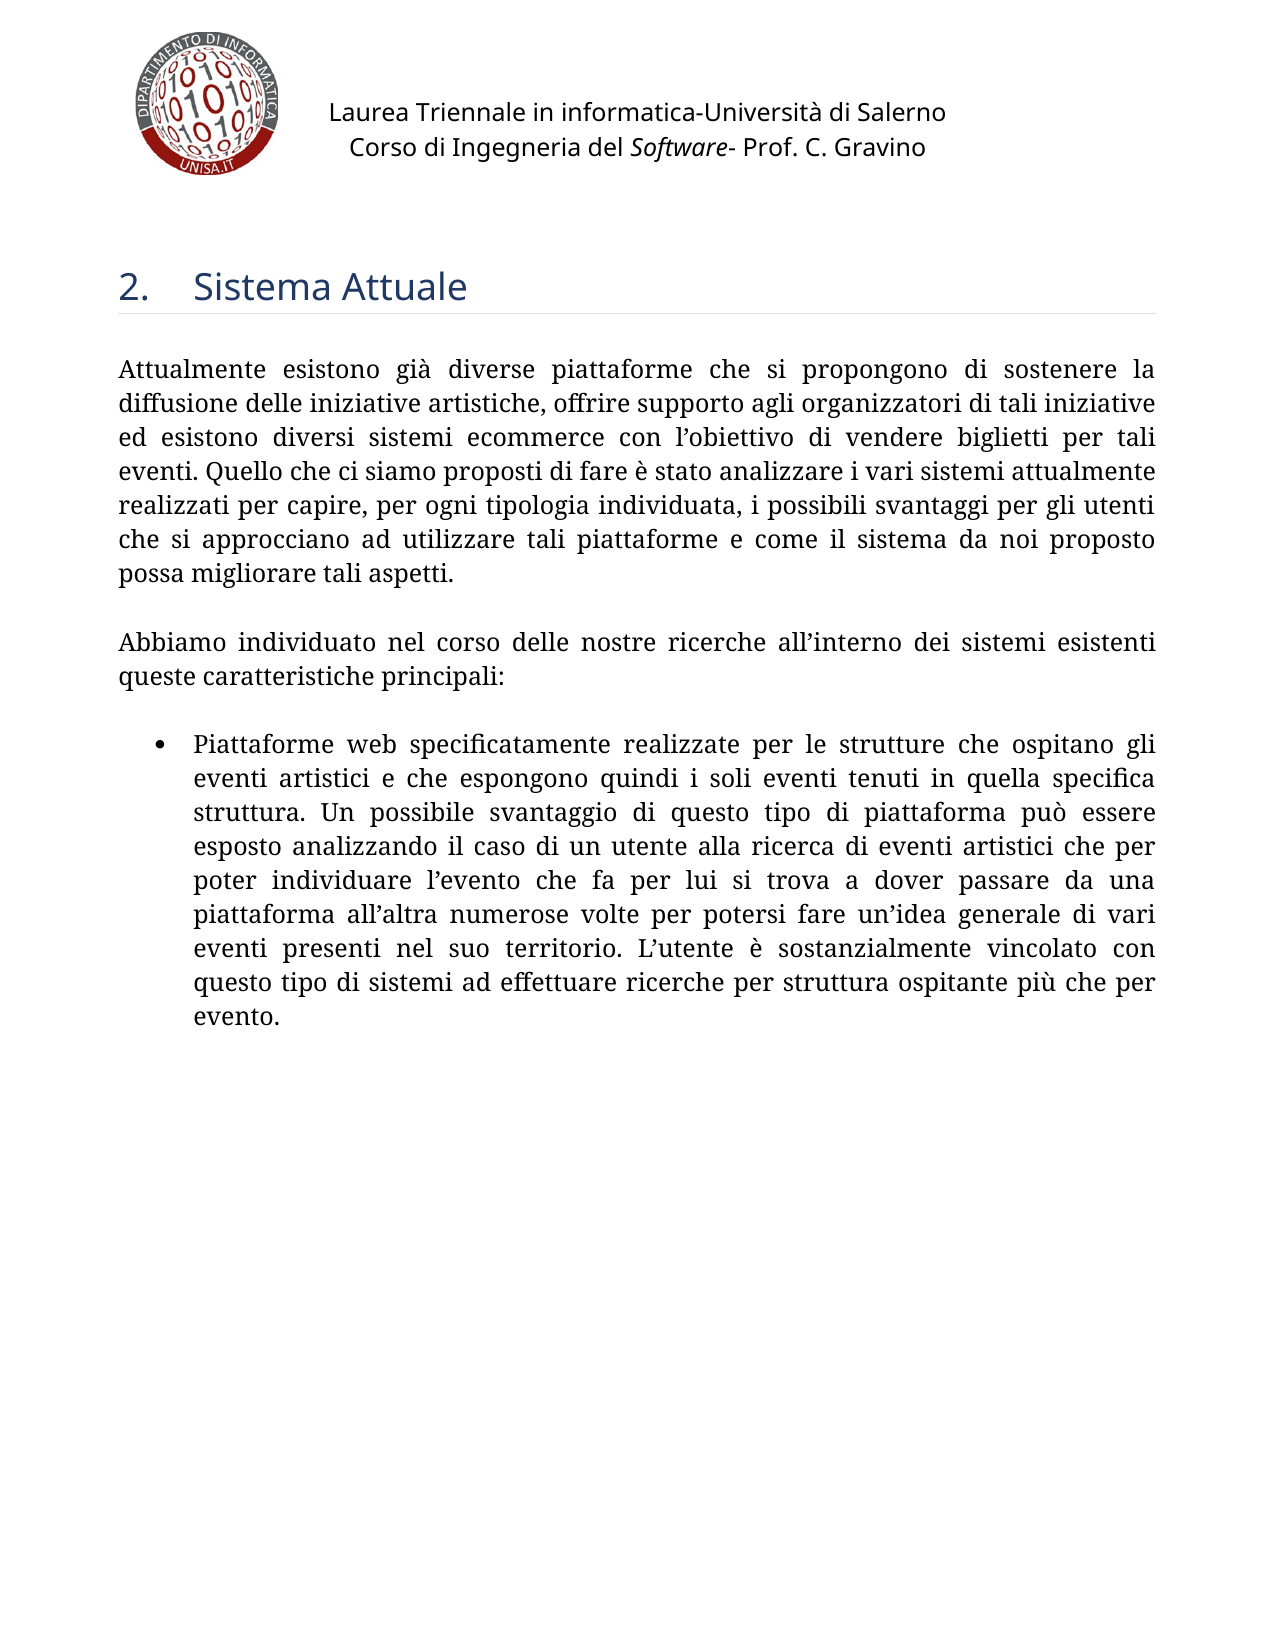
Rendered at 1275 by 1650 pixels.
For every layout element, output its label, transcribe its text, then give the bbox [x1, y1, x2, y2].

picture [135, 32, 278, 175]
list Piattaforme web specificatamente realizzate per le strutture che ospitano gli eventi artistici e che espongono quindi i soli eventi tenuti in quella specifica struttura. Un possibile svantaggio di questo tipo di piattaforma può essere esposto analizzando il caso di un utente alla ricerca di eventi artistici che per poter individuare l’evento che fa per lui si trova a dover passare da una piattaforma all’altra numerose volte per potersi fare un’idea generale di vari eventi presenti nel suo territorio. L’utente è sostanzialmente vincolato con questo tipo di sistemi ad effettuare ricerche per struttura ospitante più che per evento. [156, 726, 1157, 1033]
list Sistema Attuale [118, 260, 1157, 313]
text Abbiamo individuato nel corso delle nostre ricerche all’interno dei sistemi esistenti queste caratteristiche principali: [118, 624, 1157, 692]
